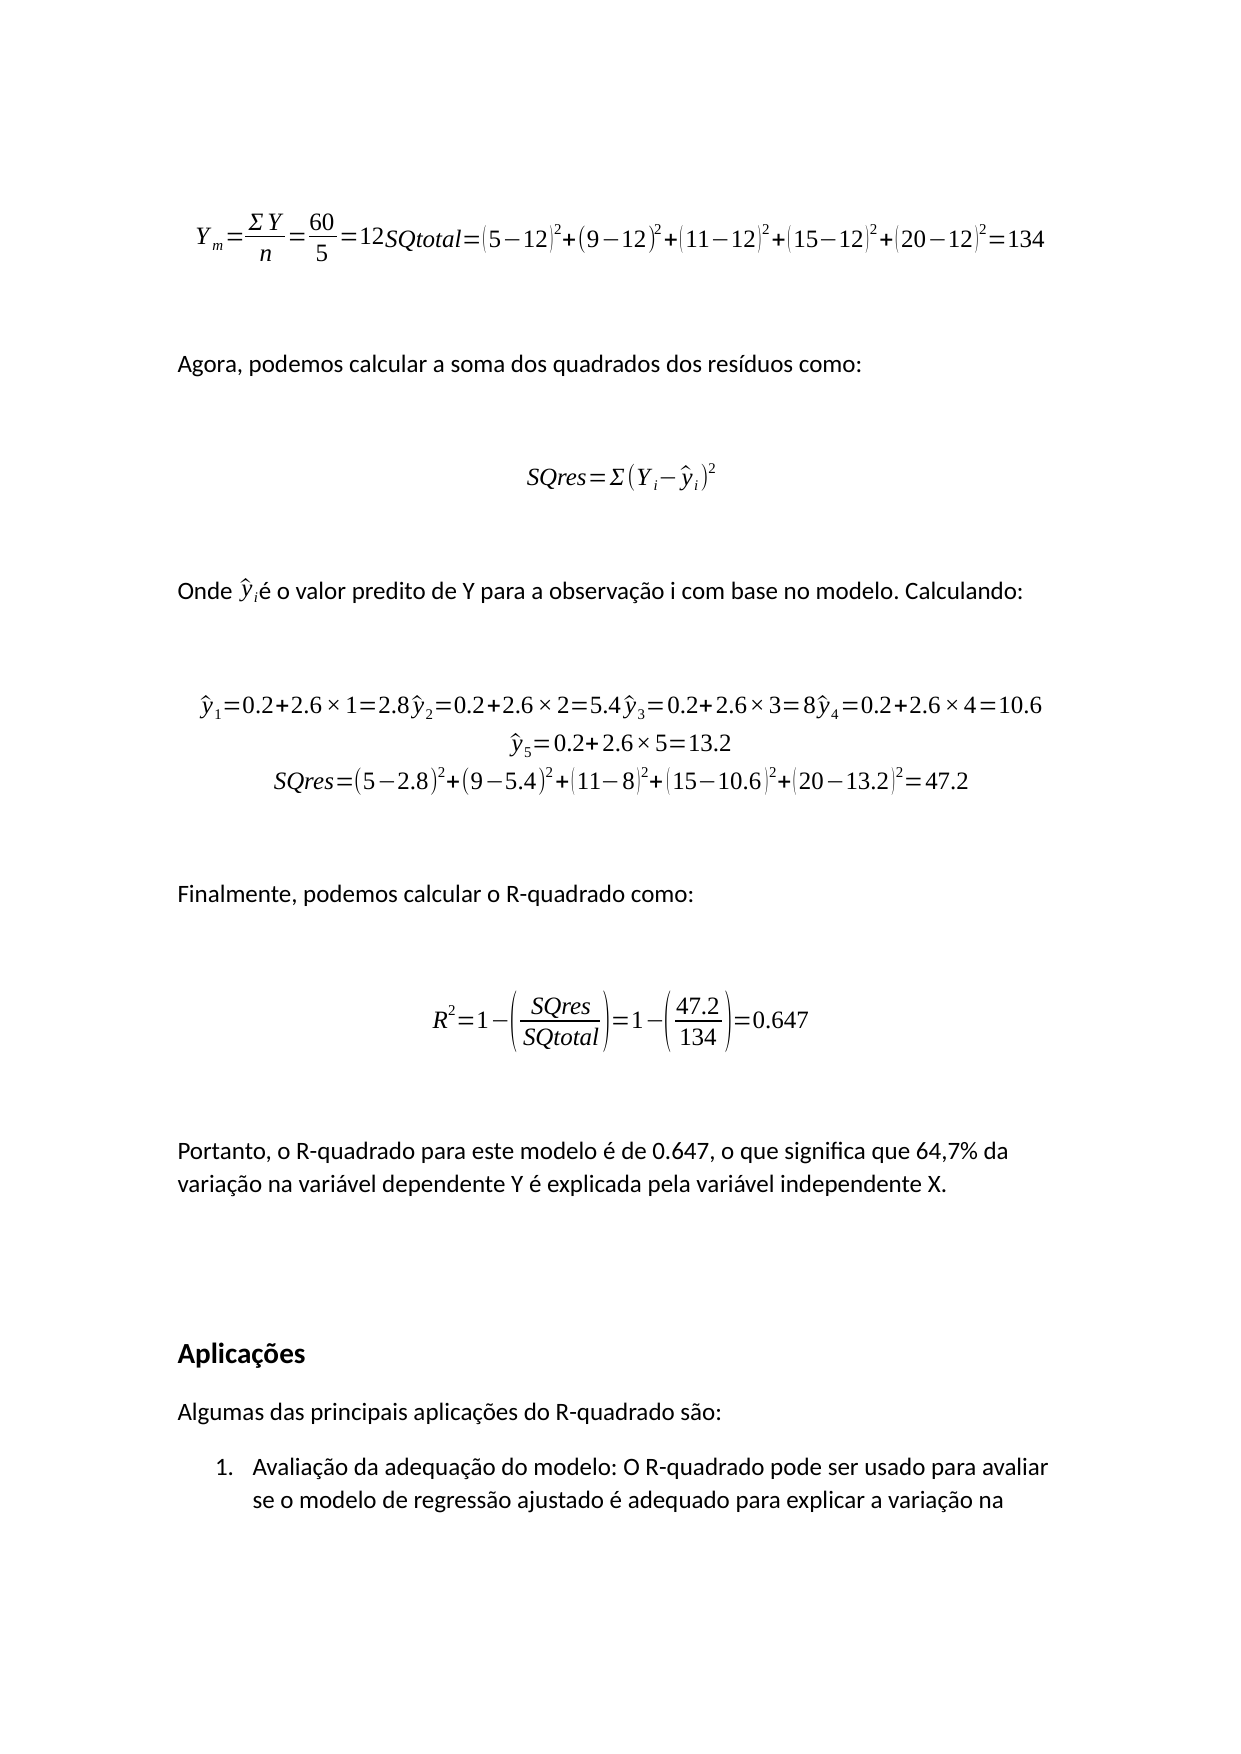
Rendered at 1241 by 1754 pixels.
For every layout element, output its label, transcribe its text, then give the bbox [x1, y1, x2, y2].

text Agora, podemos calcular a soma dos quadrados dos resíduos como: [177, 348, 1063, 378]
text Algumas das principais aplicações do R-quadrado são: [177, 1396, 1063, 1426]
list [215, 1451, 1063, 1515]
text Finalmente, podemos calcular o R-quadrado como: [177, 878, 1063, 908]
text Portanto, o R-quadrado para este modelo é de 0.647, o que significa que 64,7% da variação na variável dependente Y é explicada pela variável independente X. [177, 1135, 1063, 1198]
text Onde é o valor predito de Y para a observação i com base no modelo. Calculando: [177, 575, 1063, 606]
text Aplicações [177, 1335, 1063, 1370]
